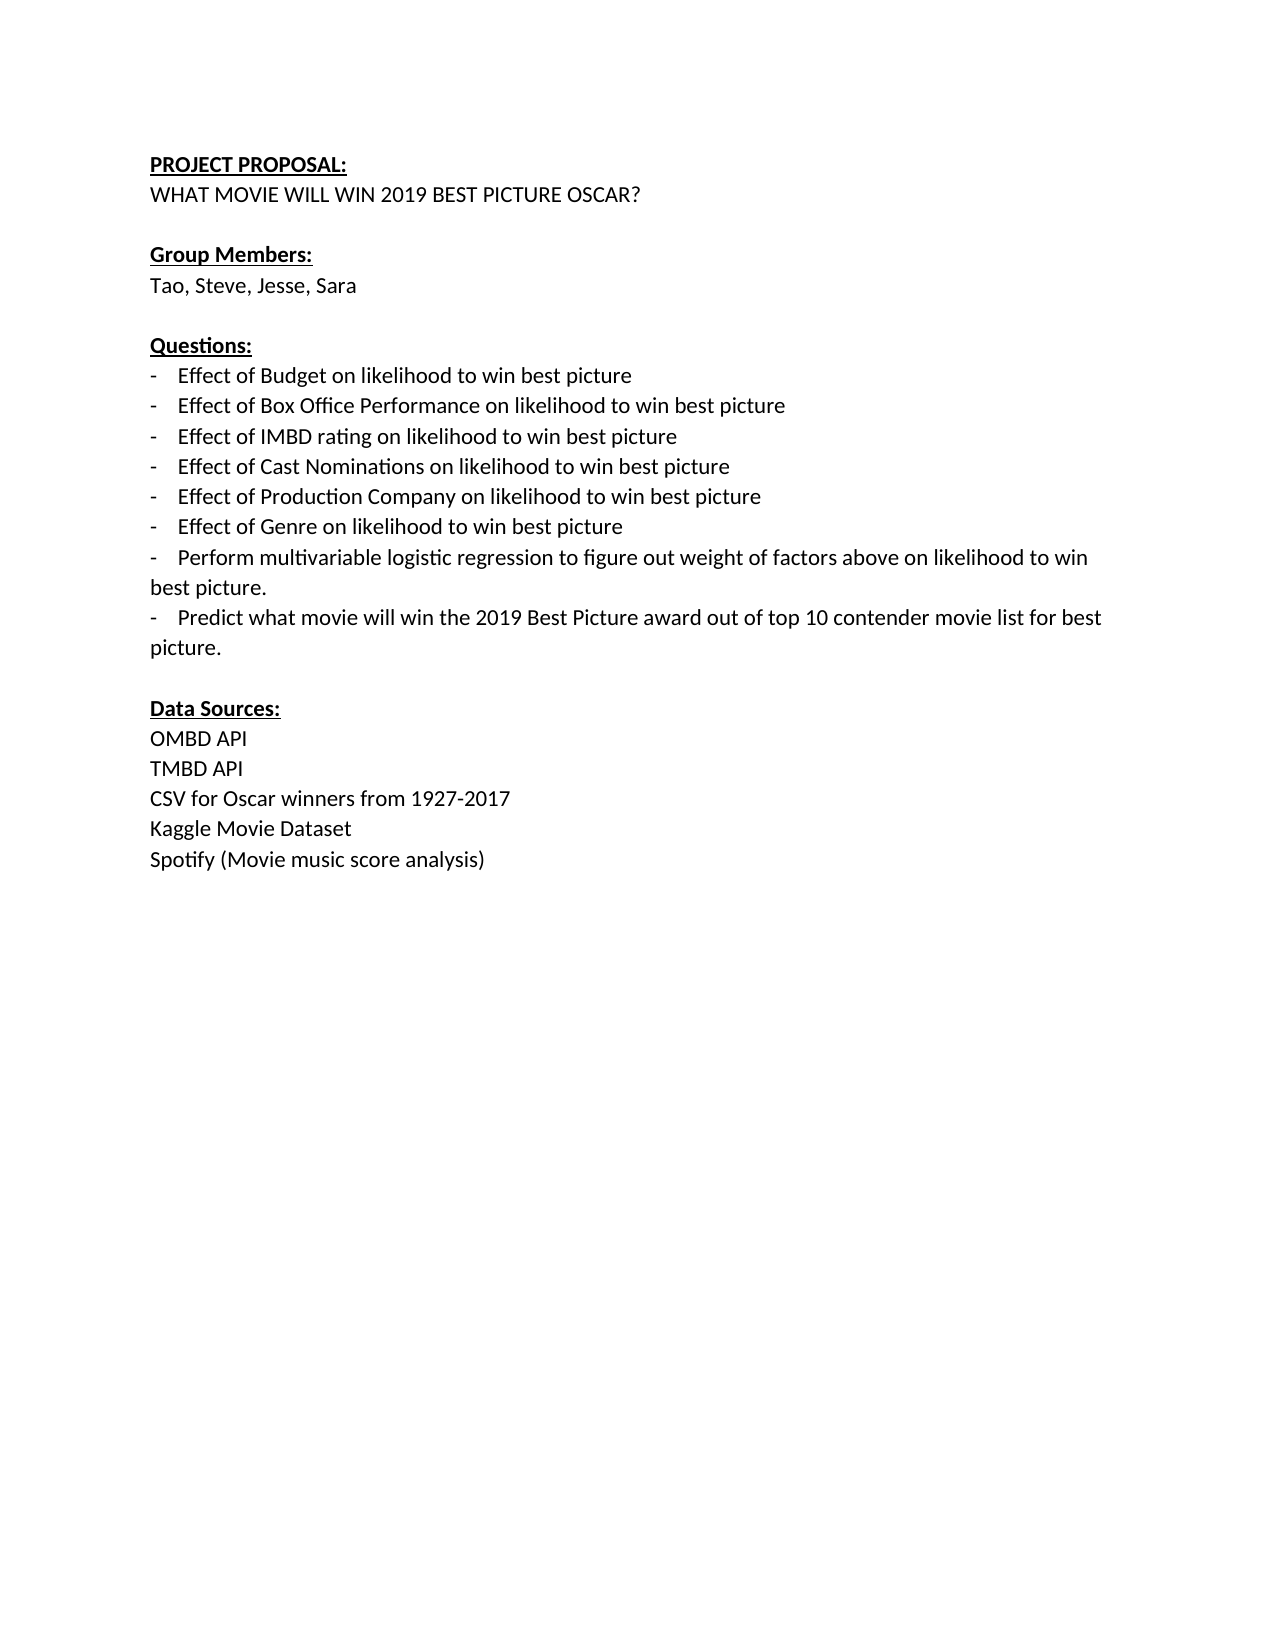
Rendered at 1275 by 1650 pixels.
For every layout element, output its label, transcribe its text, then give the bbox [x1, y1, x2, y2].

text - Effect of Production Company on likelihood to win best picture [150, 482, 1125, 510]
text CSV for Oscar winners from 1927-2017 [150, 784, 1125, 812]
text WHAT MOVIE WILL WIN 2019 BEST PICTURE OSCAR? [150, 180, 1125, 208]
text - Perform multivariable logistic regression to figure out weight of factors above on likelihood to win best picture. [150, 543, 1125, 601]
text - Effect of Budget on likelihood to win best picture [150, 361, 1125, 389]
text Group Members: [150, 241, 1125, 269]
text Kaggle Movie Dataset [150, 814, 1125, 843]
text Questions: [150, 331, 1125, 359]
text - Effect of IMBD rating on likelihood to win best picture [150, 422, 1125, 450]
text - Effect of Genre on likelihood to win best picture [150, 512, 1125, 541]
text - Effect of Box Office Performance on likelihood to win best picture [150, 392, 1125, 420]
text - Effect of Cast Nominations on likelihood to win best picture [150, 452, 1125, 480]
text Spotify (Movie music score analysis) [150, 845, 1125, 873]
text - Predict what movie will win the 2019 Best Picture award out of top 10 contender movie list for best picture. [150, 603, 1125, 661]
text Tao, Steve, Jesse, Sara [150, 271, 1125, 299]
text Data Sources: [150, 694, 1125, 722]
text OMBD API [150, 724, 1125, 752]
text TMBD API [150, 754, 1125, 782]
text PROJECT PROPOSAL: [150, 150, 1125, 178]
